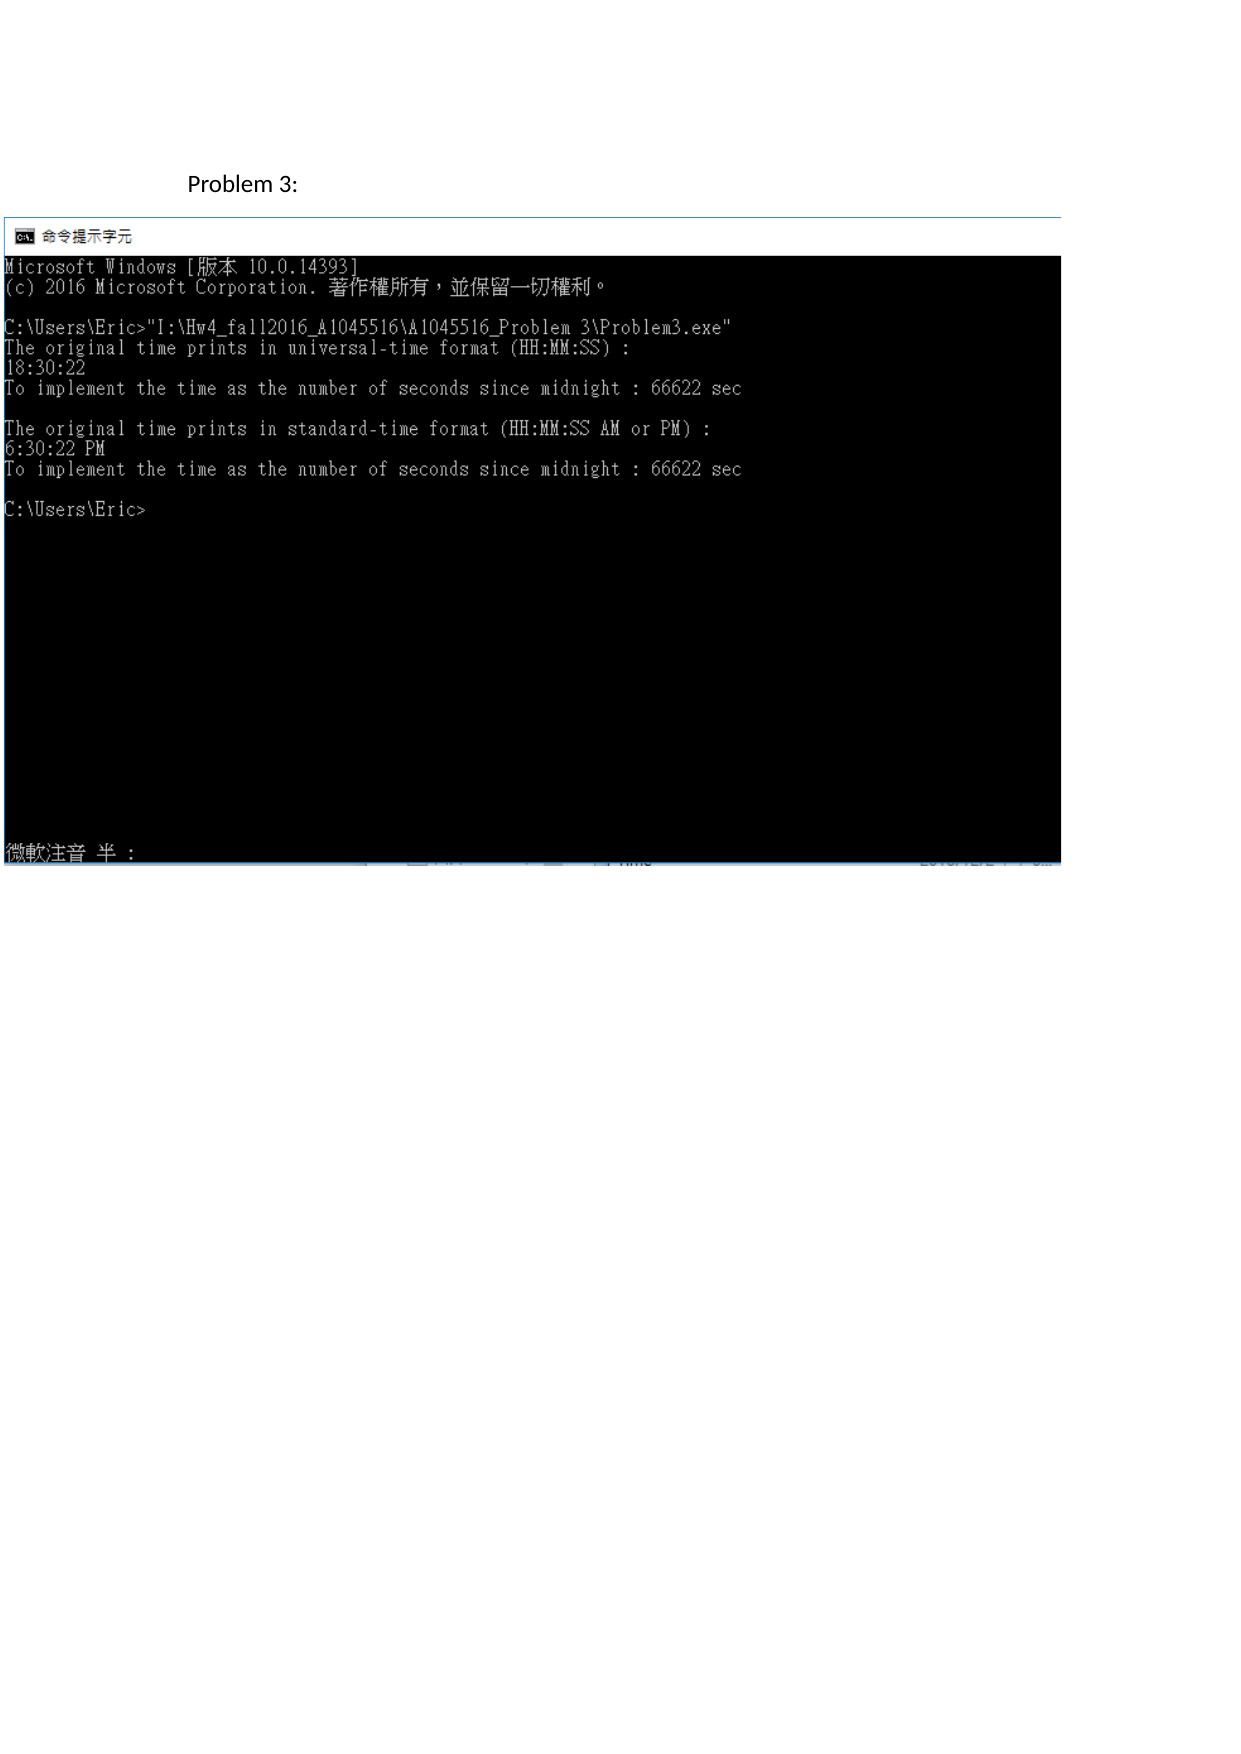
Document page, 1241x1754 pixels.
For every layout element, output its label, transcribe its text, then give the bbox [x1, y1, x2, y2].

picture [3, 217, 1060, 866]
text Problem 3: [187, 164, 1053, 202]
